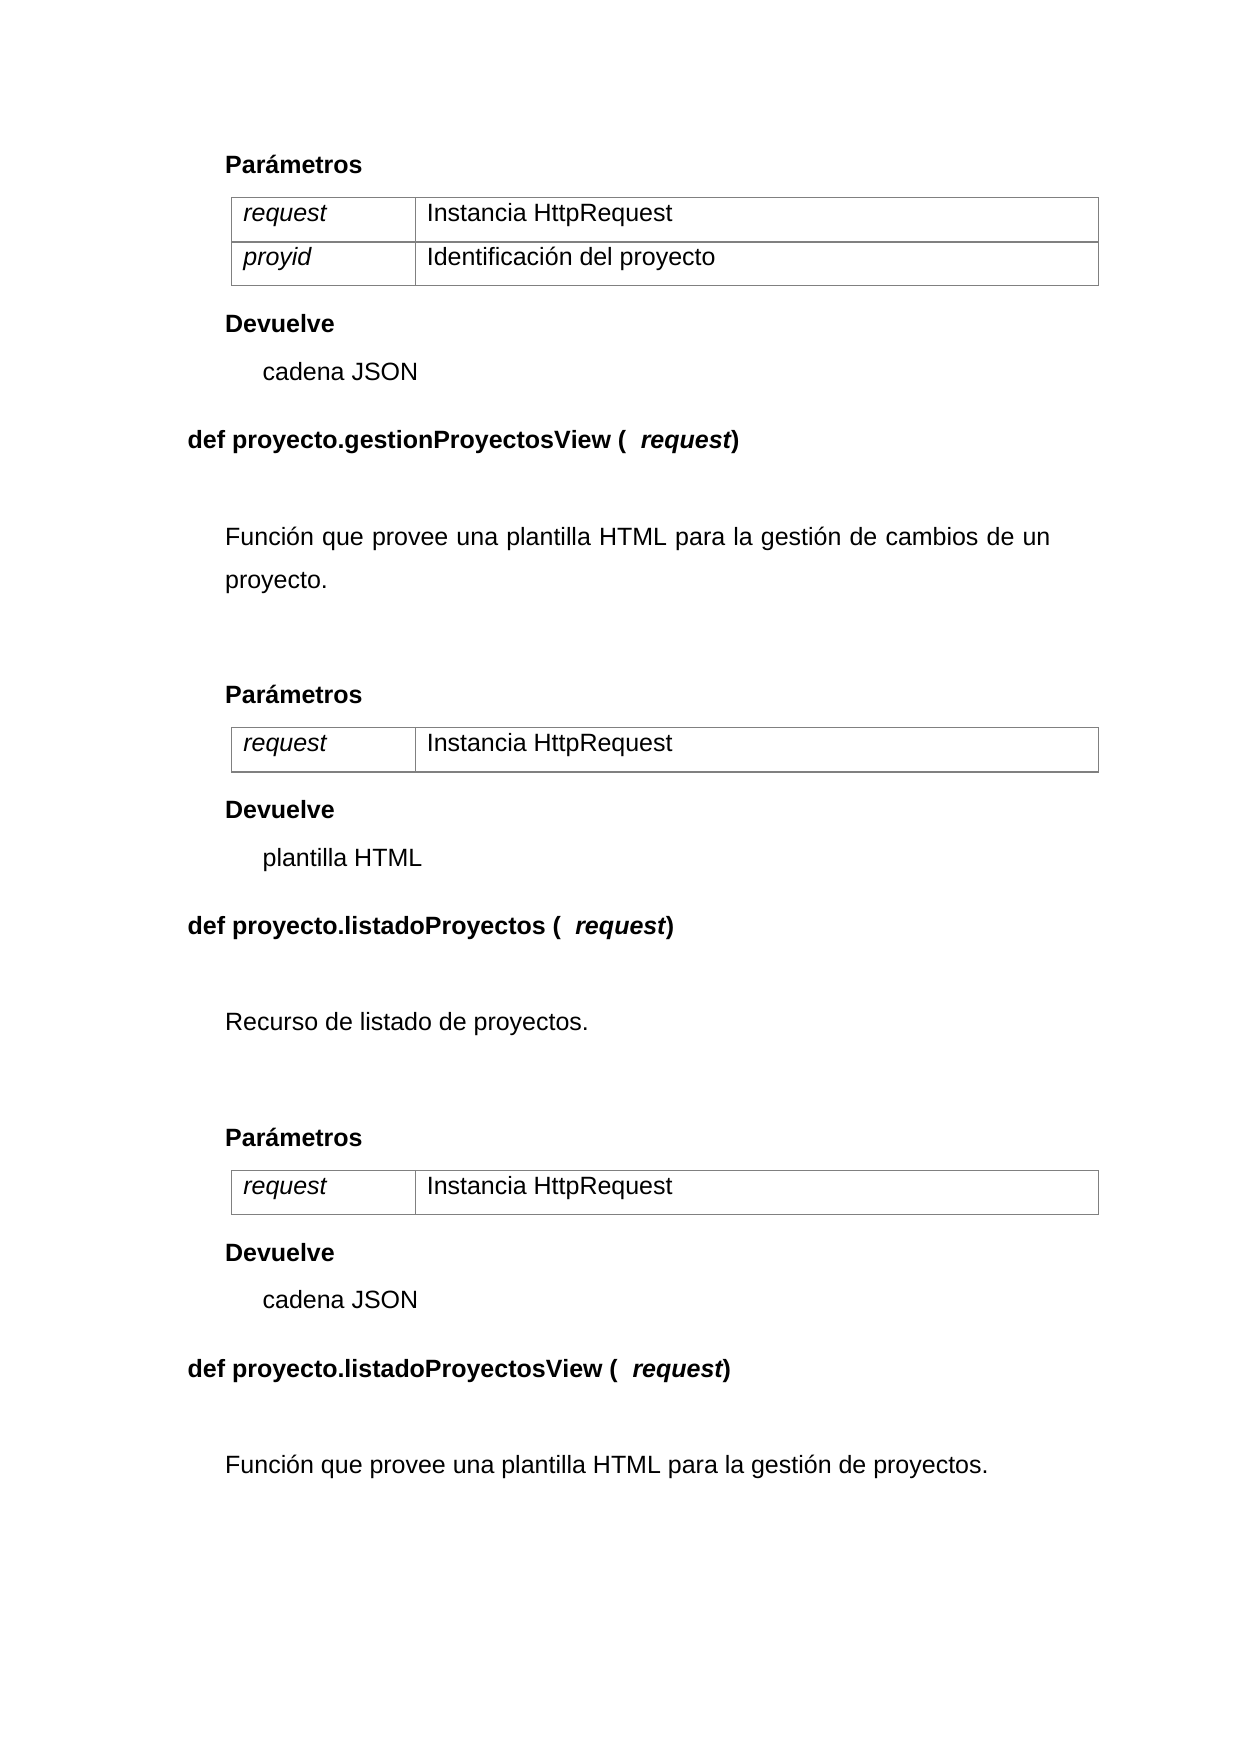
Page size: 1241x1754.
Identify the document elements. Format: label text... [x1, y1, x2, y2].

subtitle def proyecto.listadoProyectos ( request) [187, 911, 1053, 939]
table_header Instancia HttpRequest [416, 198, 1098, 241]
subtitle Parámetros [225, 680, 1053, 709]
subtitle def proyecto.listadoProyectosView ( request) [187, 1353, 1053, 1382]
text cadena JSON [262, 1285, 1053, 1314]
table_header Instancia HttpRequest [416, 1171, 1098, 1214]
subtitle Parámetros [225, 150, 1053, 179]
subtitle Devuelve [225, 309, 1053, 338]
table_cell Identificación del proyecto [416, 243, 1098, 285]
subtitle Devuelve [225, 795, 1053, 824]
list Recurso de listado de proyectos. [225, 1007, 1053, 1036]
list Función que provee una plantilla HTML para la gestión de cambios de un proyecto. [225, 521, 1053, 593]
table_header request [232, 1171, 415, 1214]
text plantilla HTML [262, 843, 1053, 871]
text cadena JSON [262, 357, 1053, 385]
list Función que provee una plantilla HTML para la gestión de proyectos. [225, 1450, 1053, 1479]
subtitle Devuelve [225, 1238, 1053, 1267]
table_header Instancia HttpRequest [416, 728, 1098, 771]
subtitle def proyecto.gestionProyectosView ( request) [187, 425, 1053, 453]
table_cell proyid [232, 243, 415, 285]
table_header request [232, 728, 415, 771]
subtitle Parámetros [225, 1123, 1053, 1152]
table_header request [232, 198, 415, 241]
